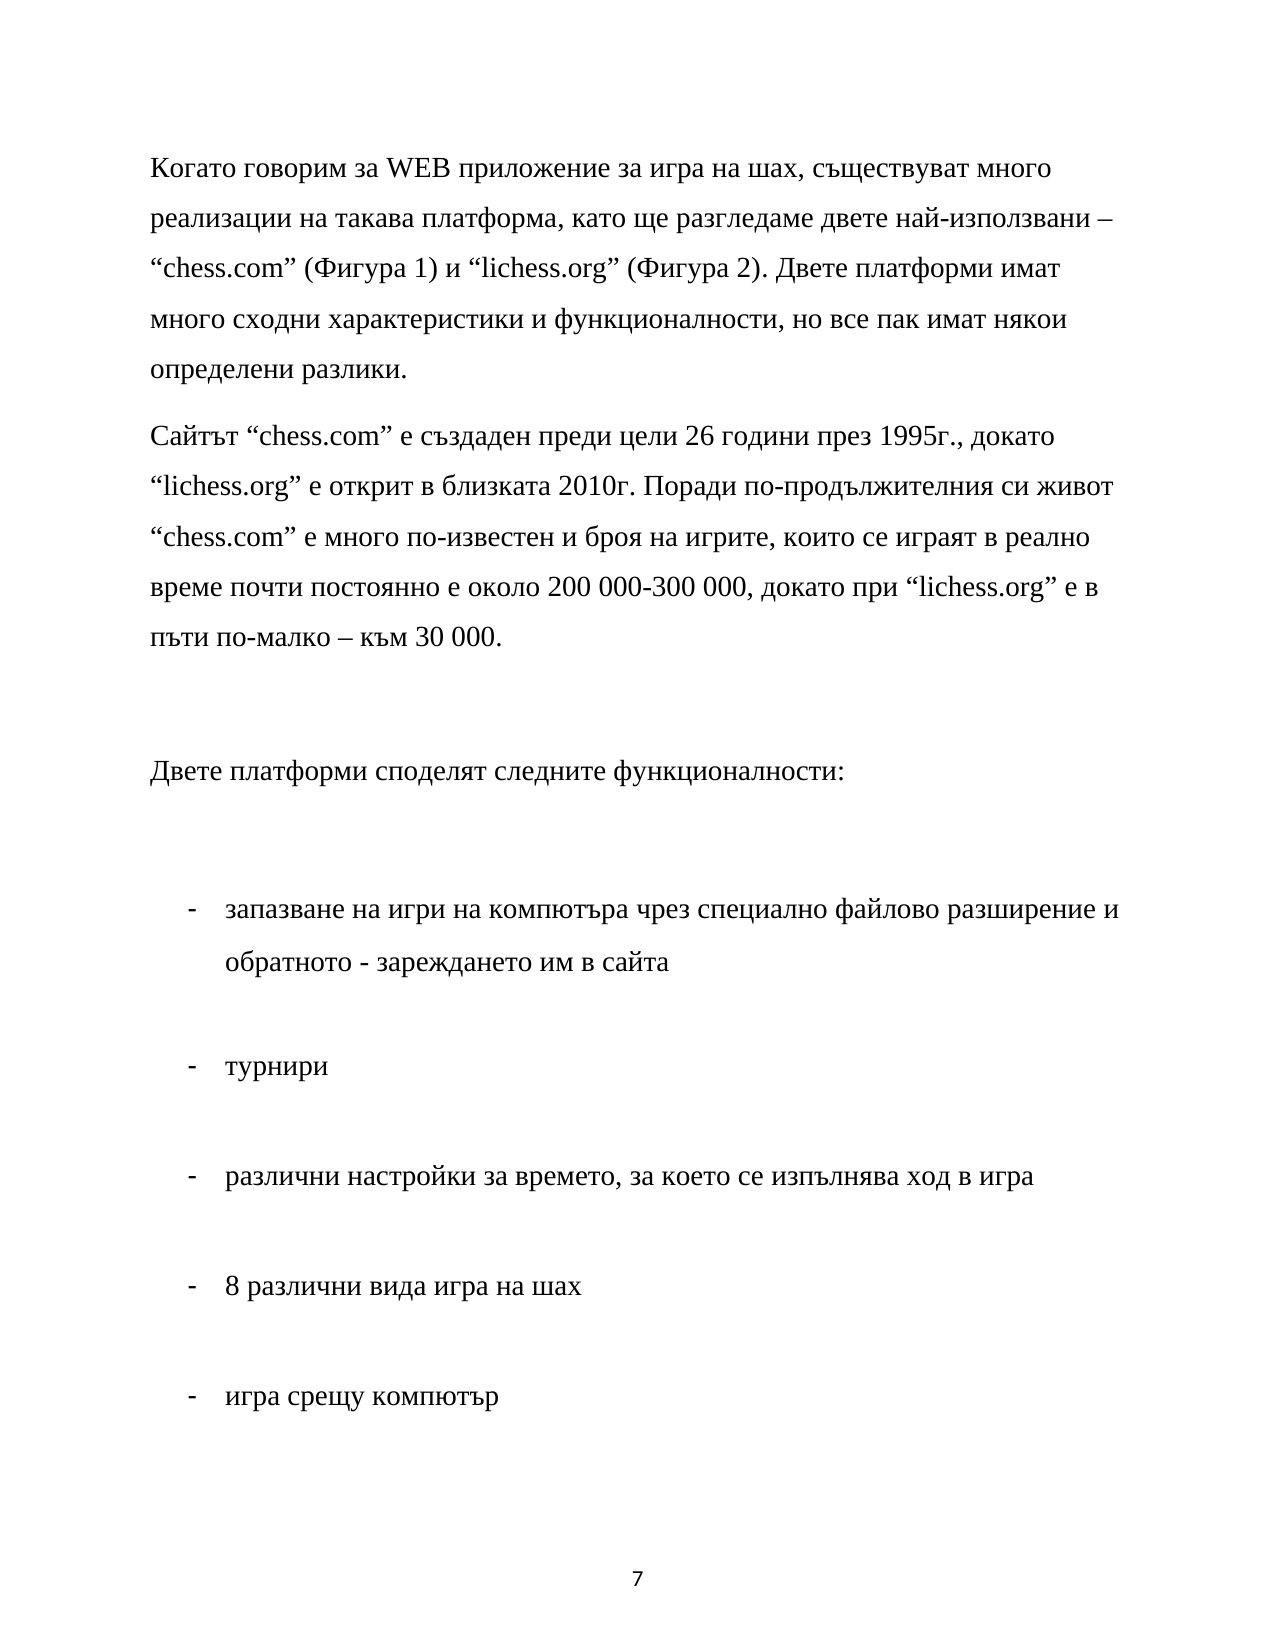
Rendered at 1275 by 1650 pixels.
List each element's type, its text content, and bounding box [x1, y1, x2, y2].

list турнири [187, 1044, 1125, 1084]
list запазване на игри на компютъра чрез специално файлово разширение и обратното - зареждането им в сайта [187, 887, 1125, 977]
list различни настройки за времето, за което се изпълнява ход в игра [187, 1154, 1125, 1194]
text Двете платформи споделят следните функционалности: [150, 753, 1125, 787]
list 8 различни вида игра на шах [187, 1264, 1125, 1304]
list игра срещу компютър [187, 1374, 1125, 1413]
text Сайтът “chess.com” е създаден преди цели 26 години през 1995г., докато “lichess.org” е открит в близката 2010г. Поради по-продължителния си живот “chess.com” е много по-известен и броя на игрите, които се играят в реално време почти постоянно е около 200 000-300 000, докато при “lichess.org” е в пъти по-малко – към 30 000. [150, 418, 1125, 653]
text Когато говорим за WEB приложение за игра на шах, съществуват много реализации на такава платформа, като ще разгледаме двете най-използвани – “chess.com” (Фигура 1) и “lichess.org” (Фигура 2). Двете платформи имат много сходни характеристики и функционалности, но все пак имат някои определени разлики. [150, 150, 1125, 385]
